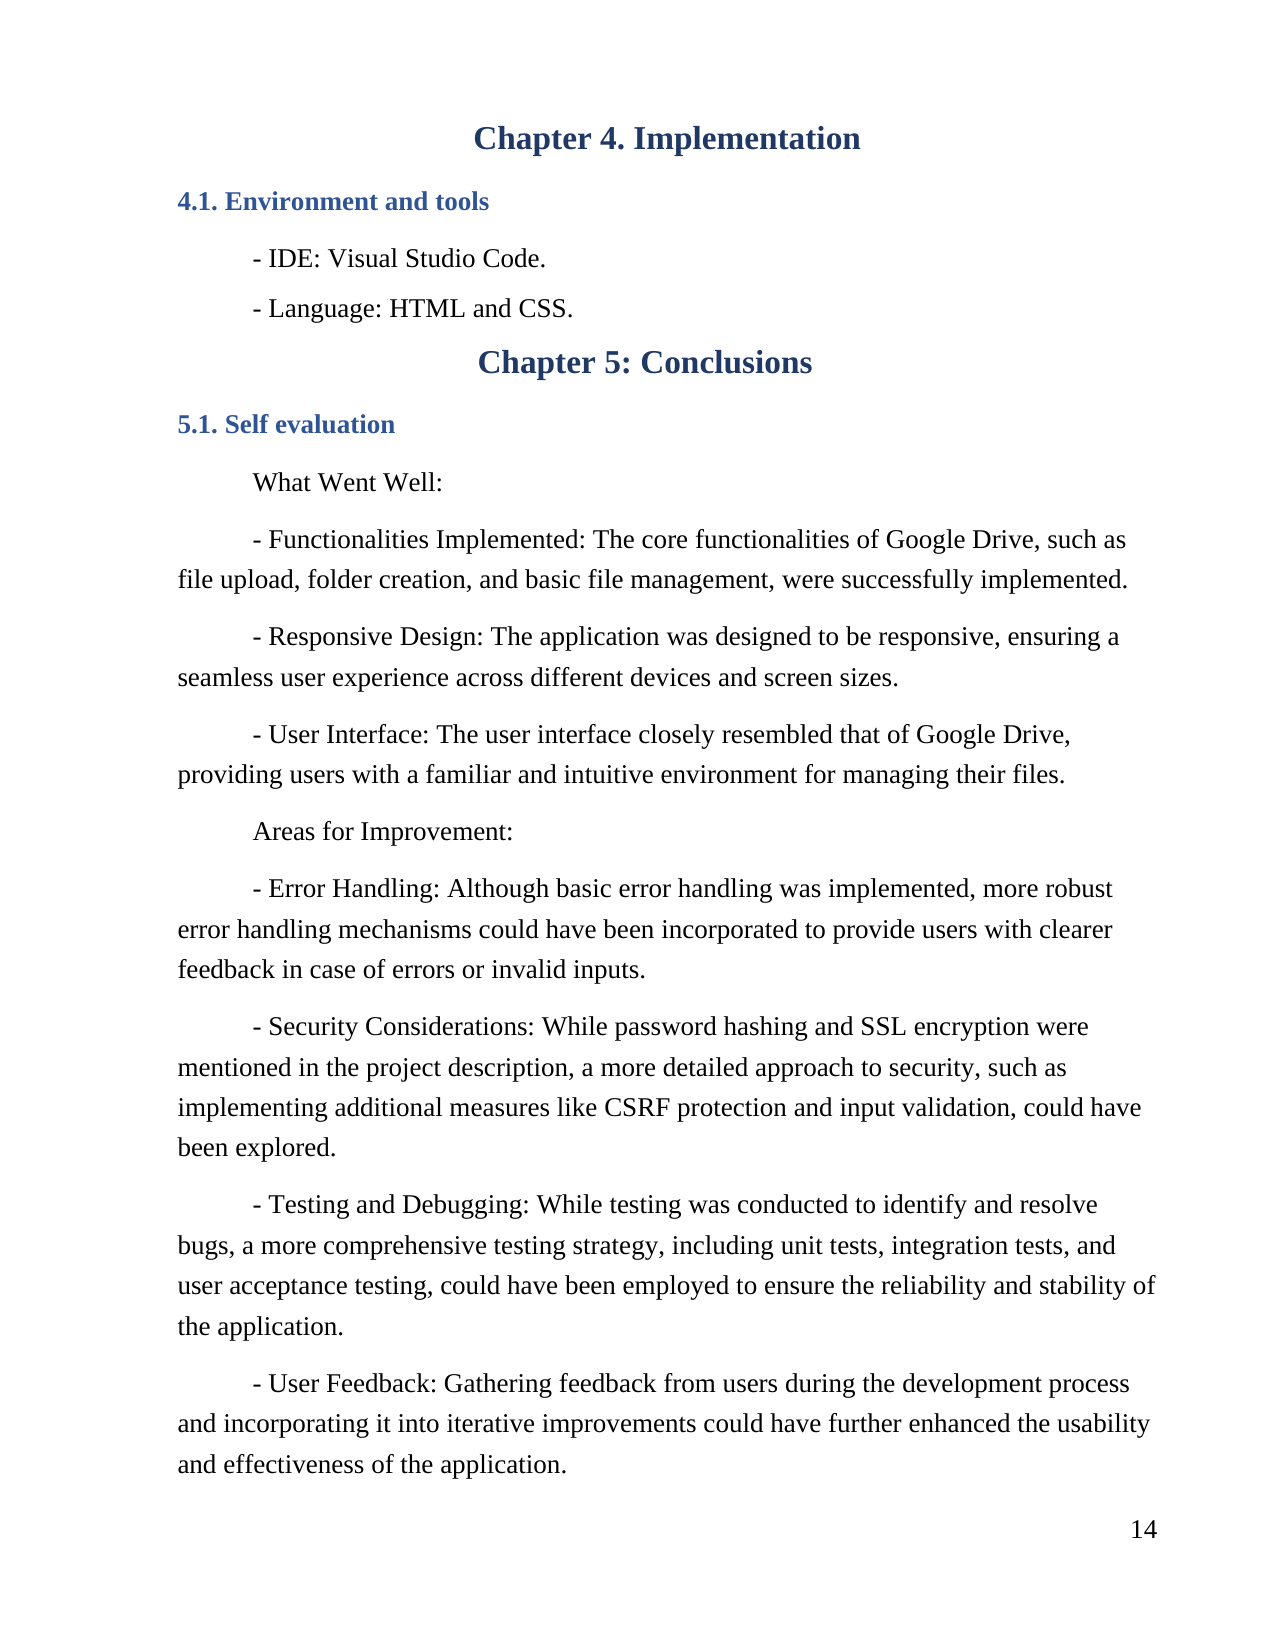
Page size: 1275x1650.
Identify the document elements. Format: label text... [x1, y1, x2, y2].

text - Language: HTML and CSS. [177, 292, 1157, 323]
subtitle Chapter 4. Implementation [177, 118, 1157, 156]
subtitle 4.1. Environment and tools [177, 184, 1157, 216]
text - Security Considerations: While password hashing and SSL encryption were mentioned in the project description, a more detailed approach to security, such as implementing additional measures like CSRF protection and input validation, could have been explored. [177, 1010, 1157, 1163]
text What Went Well: [177, 466, 1157, 497]
text - Error Handling: Although basic error handling was implemented, more robust error handling mechanisms could have been incorporated to provide users with clearer feedback in case of errors or invalid inputs. [177, 872, 1157, 984]
text - Testing and Debugging: While testing was conducted to identify and resolve bugs, a more comprehensive testing strategy, including unit tests, integration tests, and user acceptance testing, could have been employed to ensure the reliability and stability of the application. [177, 1188, 1157, 1341]
text - Functionalities Implemented: The core functionalities of Google Drive, such as file upload, folder creation, and basic file management, were successfully implemented. [177, 523, 1157, 594]
text Areas for Improvement: [177, 815, 1157, 846]
text - User Interface: The user interface closely resembled that of Google Drive, providing users with a familiar and intuitive environment for managing their files. [177, 718, 1157, 789]
text - Responsive Design: The application was designed to be responsive, ensuring a seamless user experience across different devices and screen sizes. [177, 620, 1157, 692]
subtitle 5.1. Self evaluation [177, 408, 1157, 440]
text - IDE: Visual Studio Code. [177, 242, 1157, 273]
text - User Feedback: Gathering feedback from users during the development process and incorporating it into iterative improvements could have further enhanced the usability and effectiveness of the application. [177, 1367, 1157, 1479]
subtitle Chapter 5: Conclusions [402, 342, 1157, 380]
